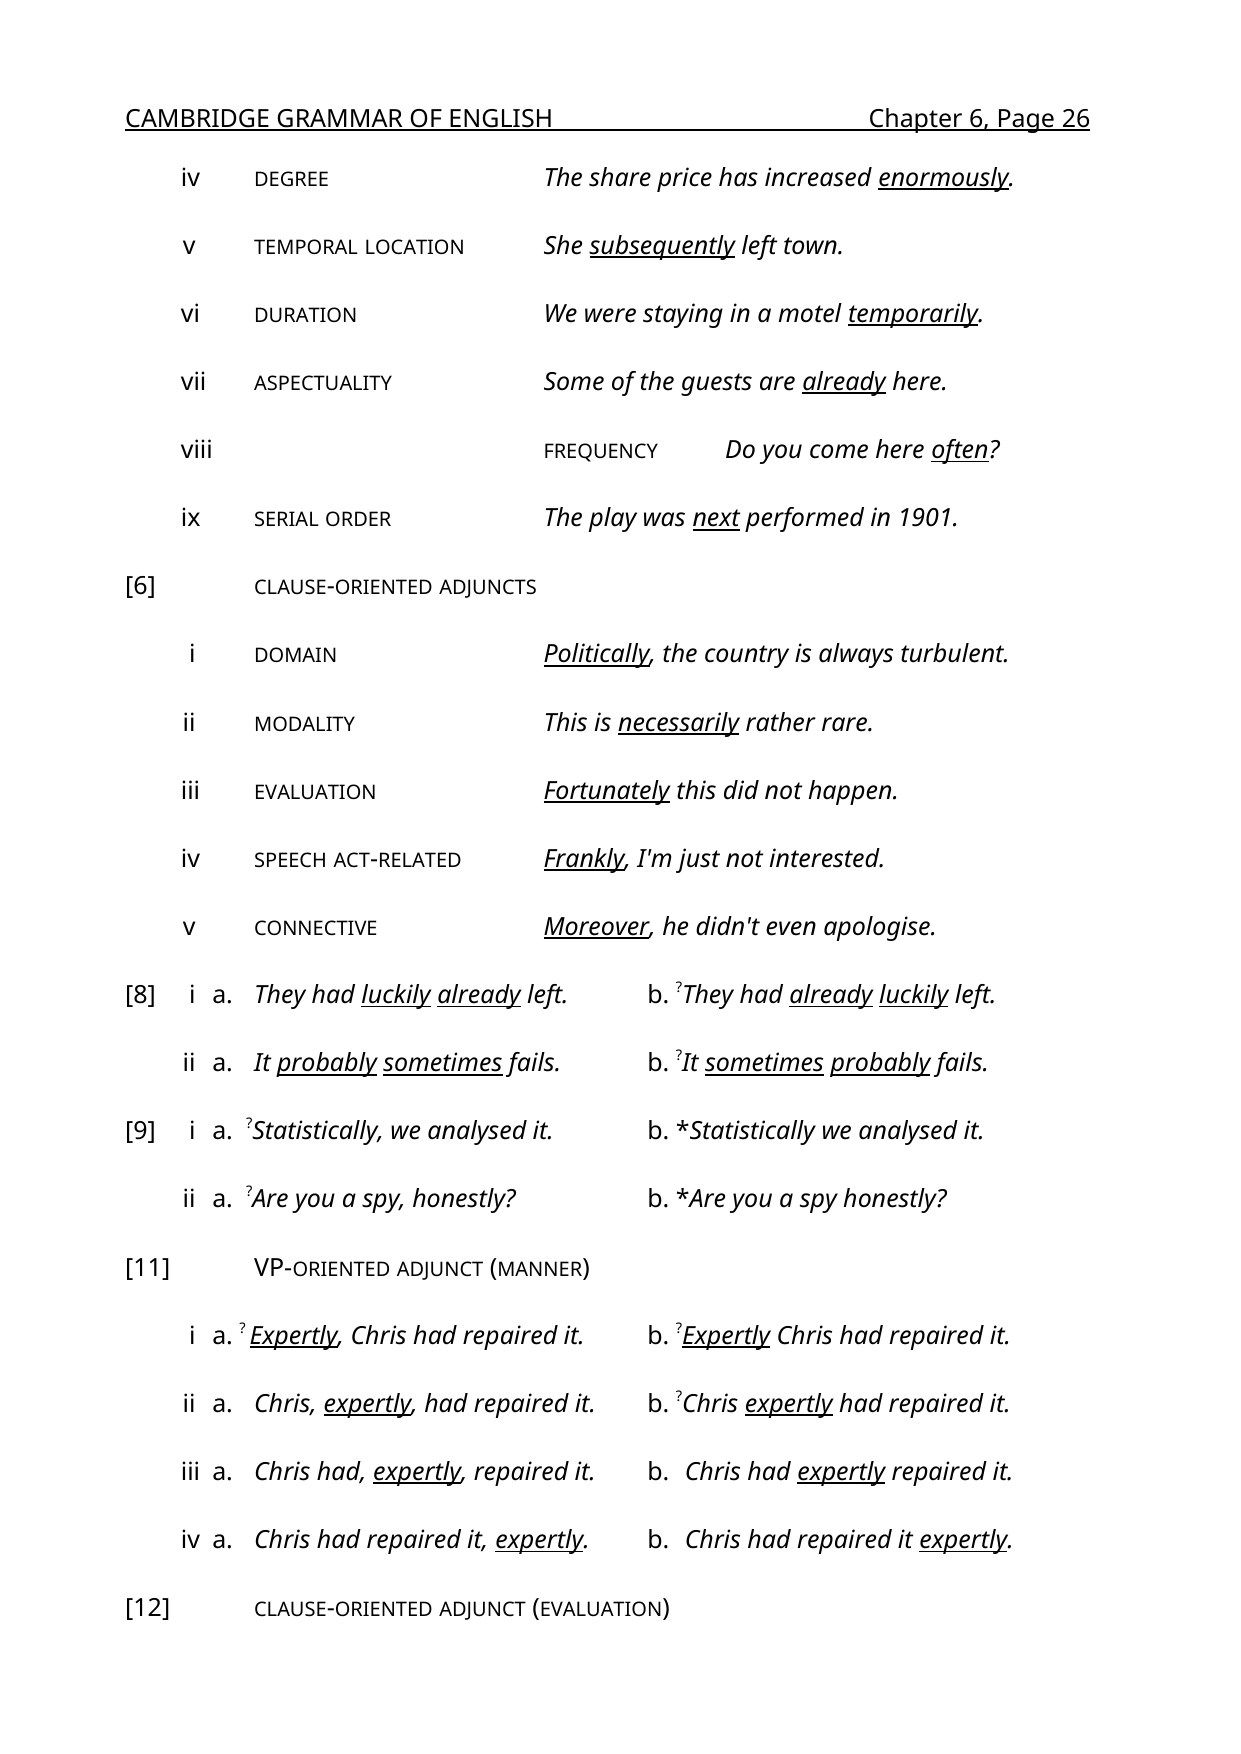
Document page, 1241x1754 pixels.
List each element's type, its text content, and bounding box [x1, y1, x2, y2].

text [12] clause-oriented adjunct (evaluation) [125, 1590, 1090, 1624]
text i domain Politically, the country is always turbulent. [180, 636, 1090, 670]
text [6] clause-oriented adjuncts [125, 568, 1090, 602]
text iii a. Chris had, expertly, repaired it. b. Chris had expertly repaired it. [180, 1454, 1090, 1488]
text i a. ? Expertly, Chris had repaired it. b. ?Expertly Chris had repaired it. [180, 1317, 1090, 1351]
text [9] i a. ?Statistically, we analysed it. b. *Statistically we analysed it. [125, 1113, 1090, 1147]
text iii evaluation Fortunately this did not happen. [180, 772, 1090, 806]
text ii a. ?Are you a spy, honestly? b. *Are you a spy honestly? [180, 1181, 1090, 1215]
text iv a. Chris had repaired it, expertly. b. Chris had repaired it expertly. [180, 1522, 1090, 1556]
text ix serial order The play was next performed in 1901. [180, 500, 1090, 534]
text v temporal location She subsequently left town. [180, 227, 1090, 261]
text viii frequency Do you come here often? [180, 432, 1090, 466]
text [11] VP-oriented adjunct (manner) [125, 1249, 1090, 1283]
text ii a. Chris, expertly, had repaired it. b. ?Chris expertly had repaired it. [180, 1386, 1090, 1419]
text ii a. It probably sometimes fails. b. ?It sometimes probably fails. [180, 1045, 1090, 1079]
text v connective Moreover, he didn't even apologise. [180, 909, 1090, 943]
text iv speech act-related Frankly, I'm just not interested. [180, 841, 1090, 874]
text [8] i a. They had luckily already left. b. ?They had already luckily left. [125, 977, 1090, 1011]
text iv degree The share price has increased enormously. [180, 159, 1090, 193]
text ii modality This is necessarily rather rare. [180, 704, 1090, 738]
text vii aspectuality Some of the guests are already here. [180, 364, 1090, 398]
text vi duration We were staying in a motel temporarily. [180, 296, 1090, 329]
